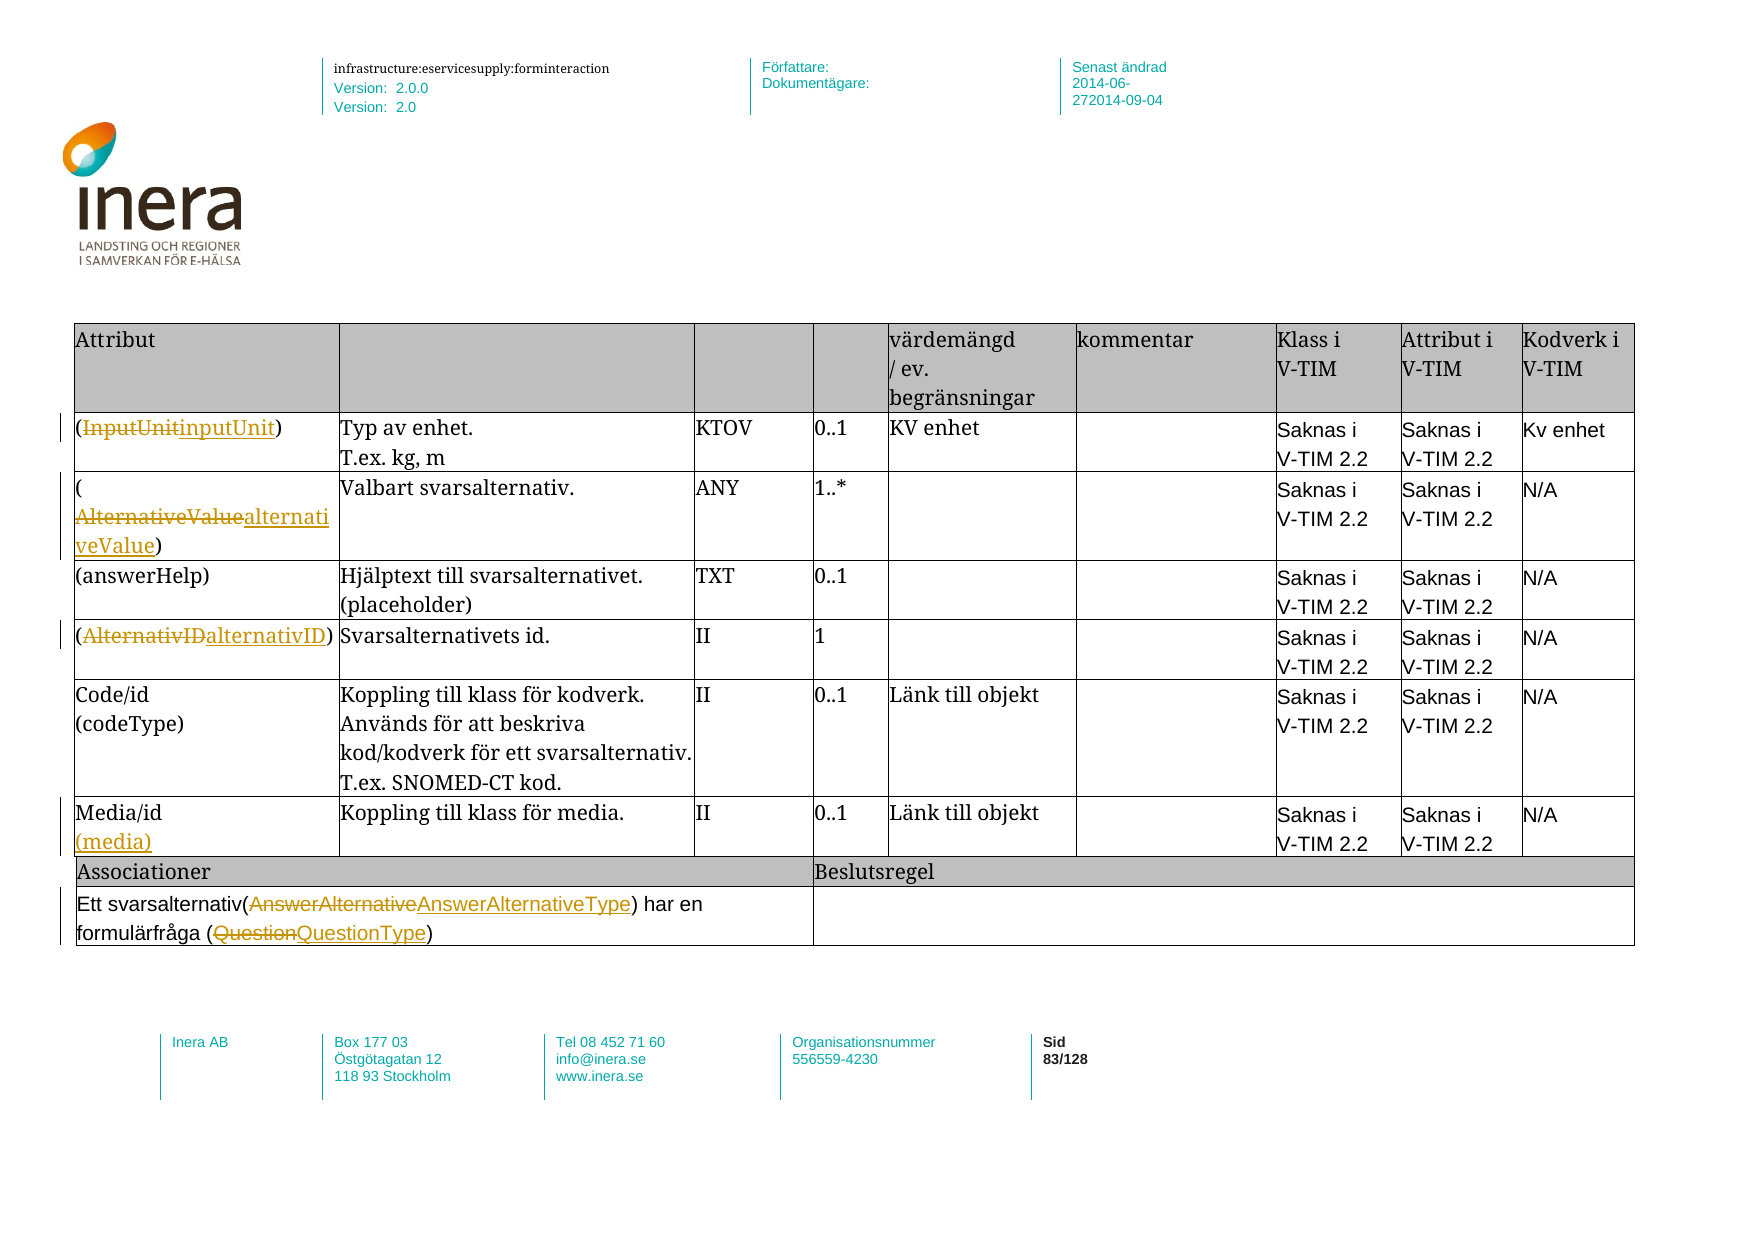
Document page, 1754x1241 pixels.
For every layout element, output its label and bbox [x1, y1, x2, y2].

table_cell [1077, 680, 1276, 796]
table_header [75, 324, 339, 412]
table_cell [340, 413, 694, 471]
picture [62, 122, 241, 265]
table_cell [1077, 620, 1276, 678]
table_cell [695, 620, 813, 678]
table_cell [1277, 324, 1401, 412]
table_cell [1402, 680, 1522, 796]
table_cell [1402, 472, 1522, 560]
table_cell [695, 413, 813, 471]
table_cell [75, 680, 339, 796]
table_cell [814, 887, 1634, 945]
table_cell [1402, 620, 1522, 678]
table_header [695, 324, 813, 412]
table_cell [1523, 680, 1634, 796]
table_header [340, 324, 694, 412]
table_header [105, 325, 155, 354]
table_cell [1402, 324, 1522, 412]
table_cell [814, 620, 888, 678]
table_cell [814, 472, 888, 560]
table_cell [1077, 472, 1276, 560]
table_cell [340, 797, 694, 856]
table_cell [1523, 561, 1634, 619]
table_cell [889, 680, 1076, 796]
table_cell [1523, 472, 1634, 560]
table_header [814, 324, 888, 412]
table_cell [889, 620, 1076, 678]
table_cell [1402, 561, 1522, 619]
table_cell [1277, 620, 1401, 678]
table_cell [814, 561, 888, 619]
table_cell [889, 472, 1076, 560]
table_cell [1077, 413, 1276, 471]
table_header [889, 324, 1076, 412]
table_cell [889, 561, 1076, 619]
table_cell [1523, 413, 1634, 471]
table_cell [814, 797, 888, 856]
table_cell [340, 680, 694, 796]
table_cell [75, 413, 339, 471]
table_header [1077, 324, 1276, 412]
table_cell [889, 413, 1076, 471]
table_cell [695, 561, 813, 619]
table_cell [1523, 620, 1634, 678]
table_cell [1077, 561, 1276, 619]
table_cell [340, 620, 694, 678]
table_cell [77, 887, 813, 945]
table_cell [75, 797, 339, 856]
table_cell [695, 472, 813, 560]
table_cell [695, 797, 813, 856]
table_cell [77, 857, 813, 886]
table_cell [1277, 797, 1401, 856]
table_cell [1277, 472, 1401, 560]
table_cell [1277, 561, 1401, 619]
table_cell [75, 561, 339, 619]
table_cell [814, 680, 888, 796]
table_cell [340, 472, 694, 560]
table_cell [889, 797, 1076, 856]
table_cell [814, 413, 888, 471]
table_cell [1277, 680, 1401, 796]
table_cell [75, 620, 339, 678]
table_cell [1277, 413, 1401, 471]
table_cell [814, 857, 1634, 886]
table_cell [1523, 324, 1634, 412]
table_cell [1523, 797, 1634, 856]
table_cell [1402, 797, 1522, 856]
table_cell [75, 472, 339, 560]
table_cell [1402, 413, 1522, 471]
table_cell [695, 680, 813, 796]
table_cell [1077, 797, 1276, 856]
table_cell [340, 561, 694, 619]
